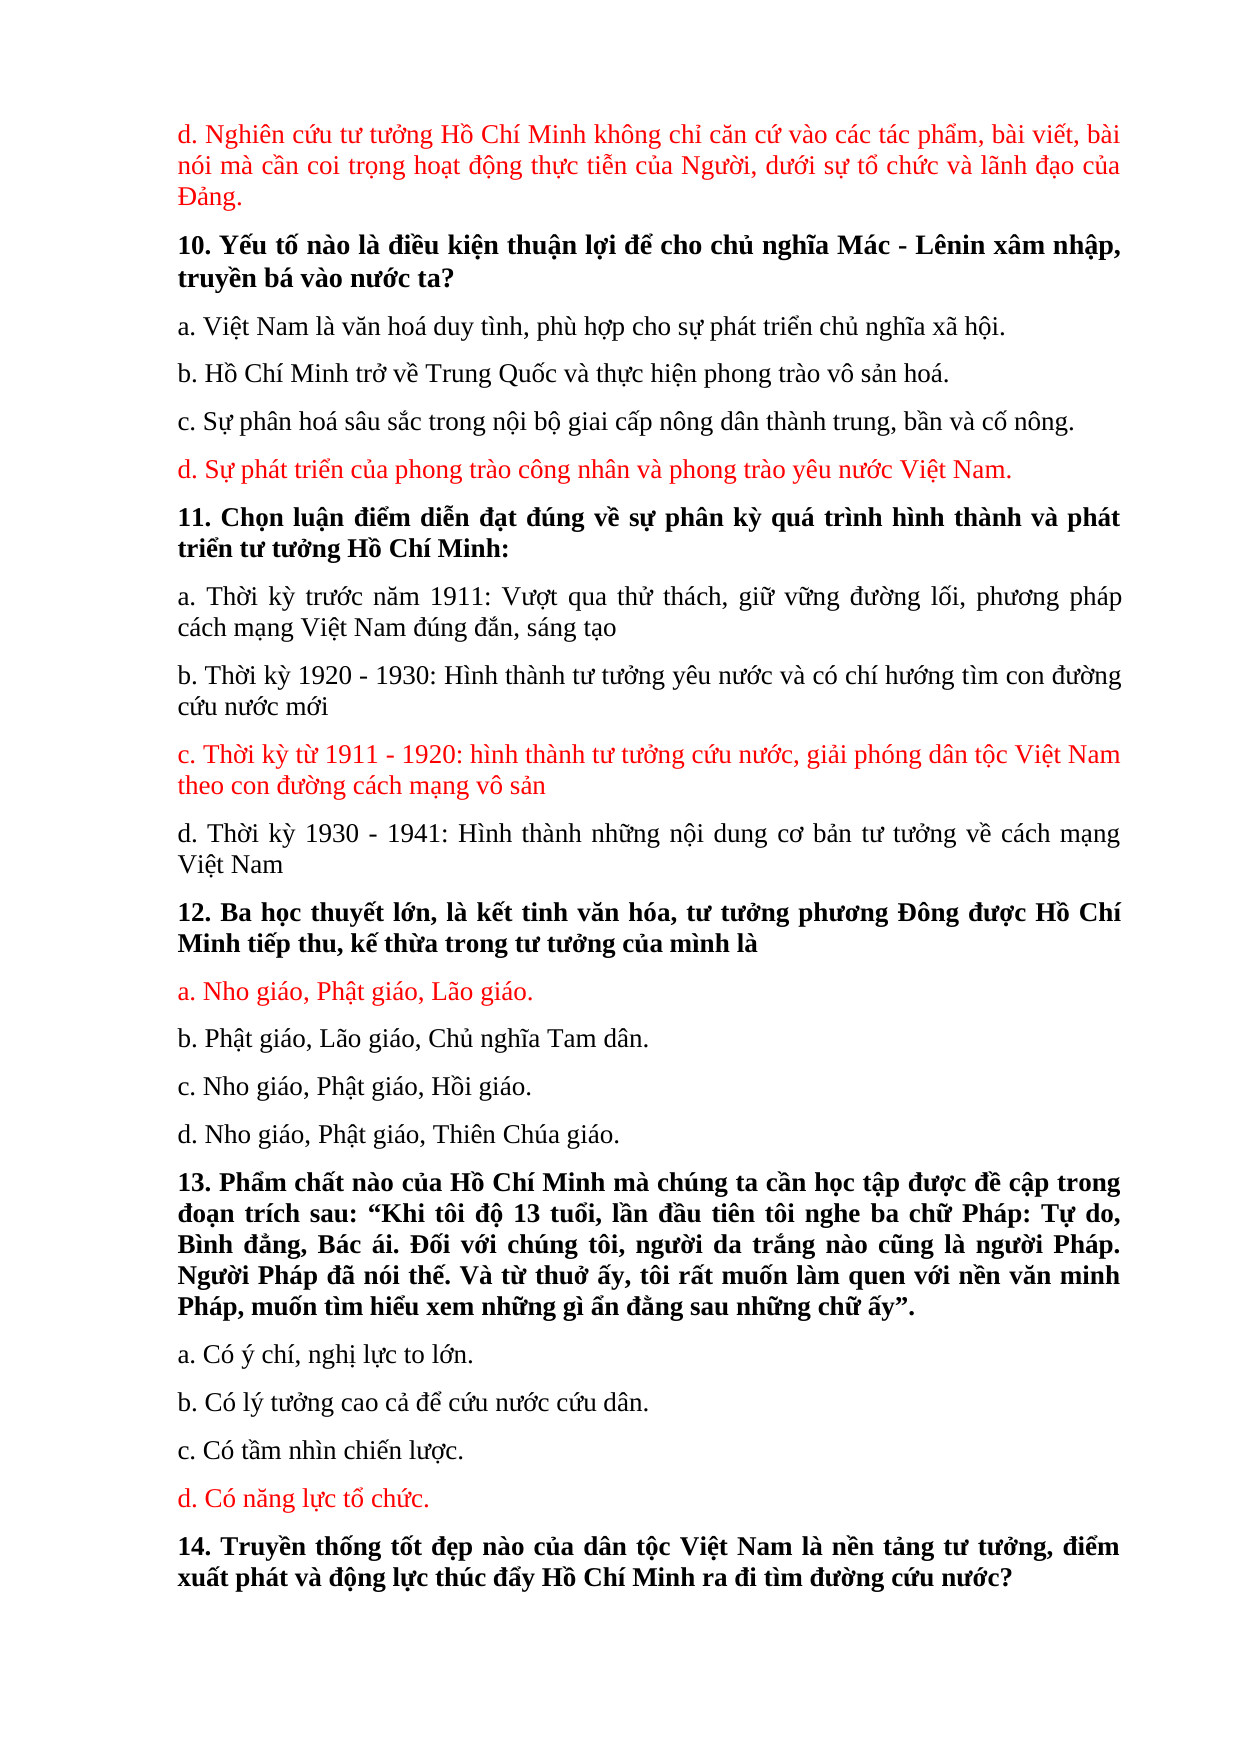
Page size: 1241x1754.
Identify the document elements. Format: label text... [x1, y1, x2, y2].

text c. Thời kỳ từ 1911 - 1920: hình thành tư tưởng cứu nước, giải phóng dân tộc Việt Nam theo con đường cách mạng vô sản [177, 738, 1122, 800]
text 13. Phẩm chất nào của Hồ Chí Minh mà chúng ta cần học tập được đề cập trong đoạn trích sau: “Khi tôi độ 13 tuổi, lần đầu tiên tôi nghe ba chữ Pháp: Tự do, Bình đẳng, Bác ái. Đối với chúng tôi, người da trắng nào cũng là người Pháp. Người Pháp đã nói thế. Và từ thuở ấy, tôi rất muốn làm quen với nền văn minh Pháp, muốn tìm hiểu xem những gì ẩn đằng sau những chữ ấy”. [177, 1166, 1122, 1322]
text c. Có tầm nhìn chiến lược. [177, 1434, 1122, 1465]
text c. Nho giáo, Phật giáo, Hồi giáo. [177, 1070, 1122, 1101]
text a. Nho giáo, Phật giáo, Lão giáo. [177, 975, 1122, 1006]
text 14. Truyền thống tốt đẹp nào của dân tộc Việt Nam là nền tảng tư tưởng, điểm xuất phát và động lực thúc đẩy Hồ Chí Minh ra đi tìm đường cứu nước? [177, 1529, 1122, 1592]
text 11. Chọn luận điểm diễn đạt đúng về sự phân kỳ quá trình hình thành và phát triển tư tưởng Hồ Chí Minh: [177, 501, 1122, 563]
text d. Sự phát triển của phong trào công nhân và phong trào yêu nước Việt Nam. [177, 453, 1122, 484]
text b. Thời kỳ 1920 - 1930: Hình thành tư tưởng yêu nước và có chí hướng tìm con đường cứu nước mới [177, 659, 1122, 721]
text d. Nho giáo, Phật giáo, Thiên Chúa giáo. [177, 1118, 1122, 1149]
text b. Hồ Chí Minh trở về Trung Quốc và thực hiện phong trào vô sản hoá. [177, 357, 1122, 389]
text 12. Ba học thuyết lớn, là kết tinh văn hóa, tư tưởng phương Đông được Hồ Chí Minh tiếp thu, kế thừa trong tư tưởng của mình là [177, 896, 1122, 958]
text a. Thời kỳ trước năm 1911: Vượt qua thử thách, giữ vững đường lối, phương pháp cách mạng Việt Nam đúng đắn, sáng tạo [177, 580, 1122, 642]
text d. Nghiên cứu tư tưởng Hồ Chí Minh không chỉ căn cứ vào các tác phẩm, bài viết, bài nói mà cần coi trọng hoạt động thực tiễn của Người, dưới sự tổ chức và lãnh đạo của Đảng. [177, 118, 1122, 212]
text 10. Yếu tố nào là điều kiện thuận lợi để cho chủ nghĩa Mác - Lênin xâm nhập, truyền bá vào nước ta? [177, 228, 1122, 293]
text d. Thời kỳ 1930 - 1941: Hình thành những nội dung cơ bản tư tưởng về cách mạng Việt Nam [177, 817, 1122, 879]
text c. Sự phân hoá sâu sắc trong nội bộ giai cấp nông dân thành trung, bần và cố nông. [177, 405, 1122, 436]
text b. Có lý tưởng cao cả để cứu nước cứu dân. [177, 1386, 1122, 1417]
text b. Phật giáo, Lão giáo, Chủ nghĩa Tam dân. [177, 1022, 1122, 1054]
text d. Có năng lực tổ chức. [177, 1482, 1122, 1513]
text a. Có ý chí, nghị lực to lớn. [177, 1338, 1122, 1369]
text a. Việt Nam là văn hoá duy tình, phù hợp cho sự phát triển chủ nghĩa xã hội. [177, 310, 1122, 341]
